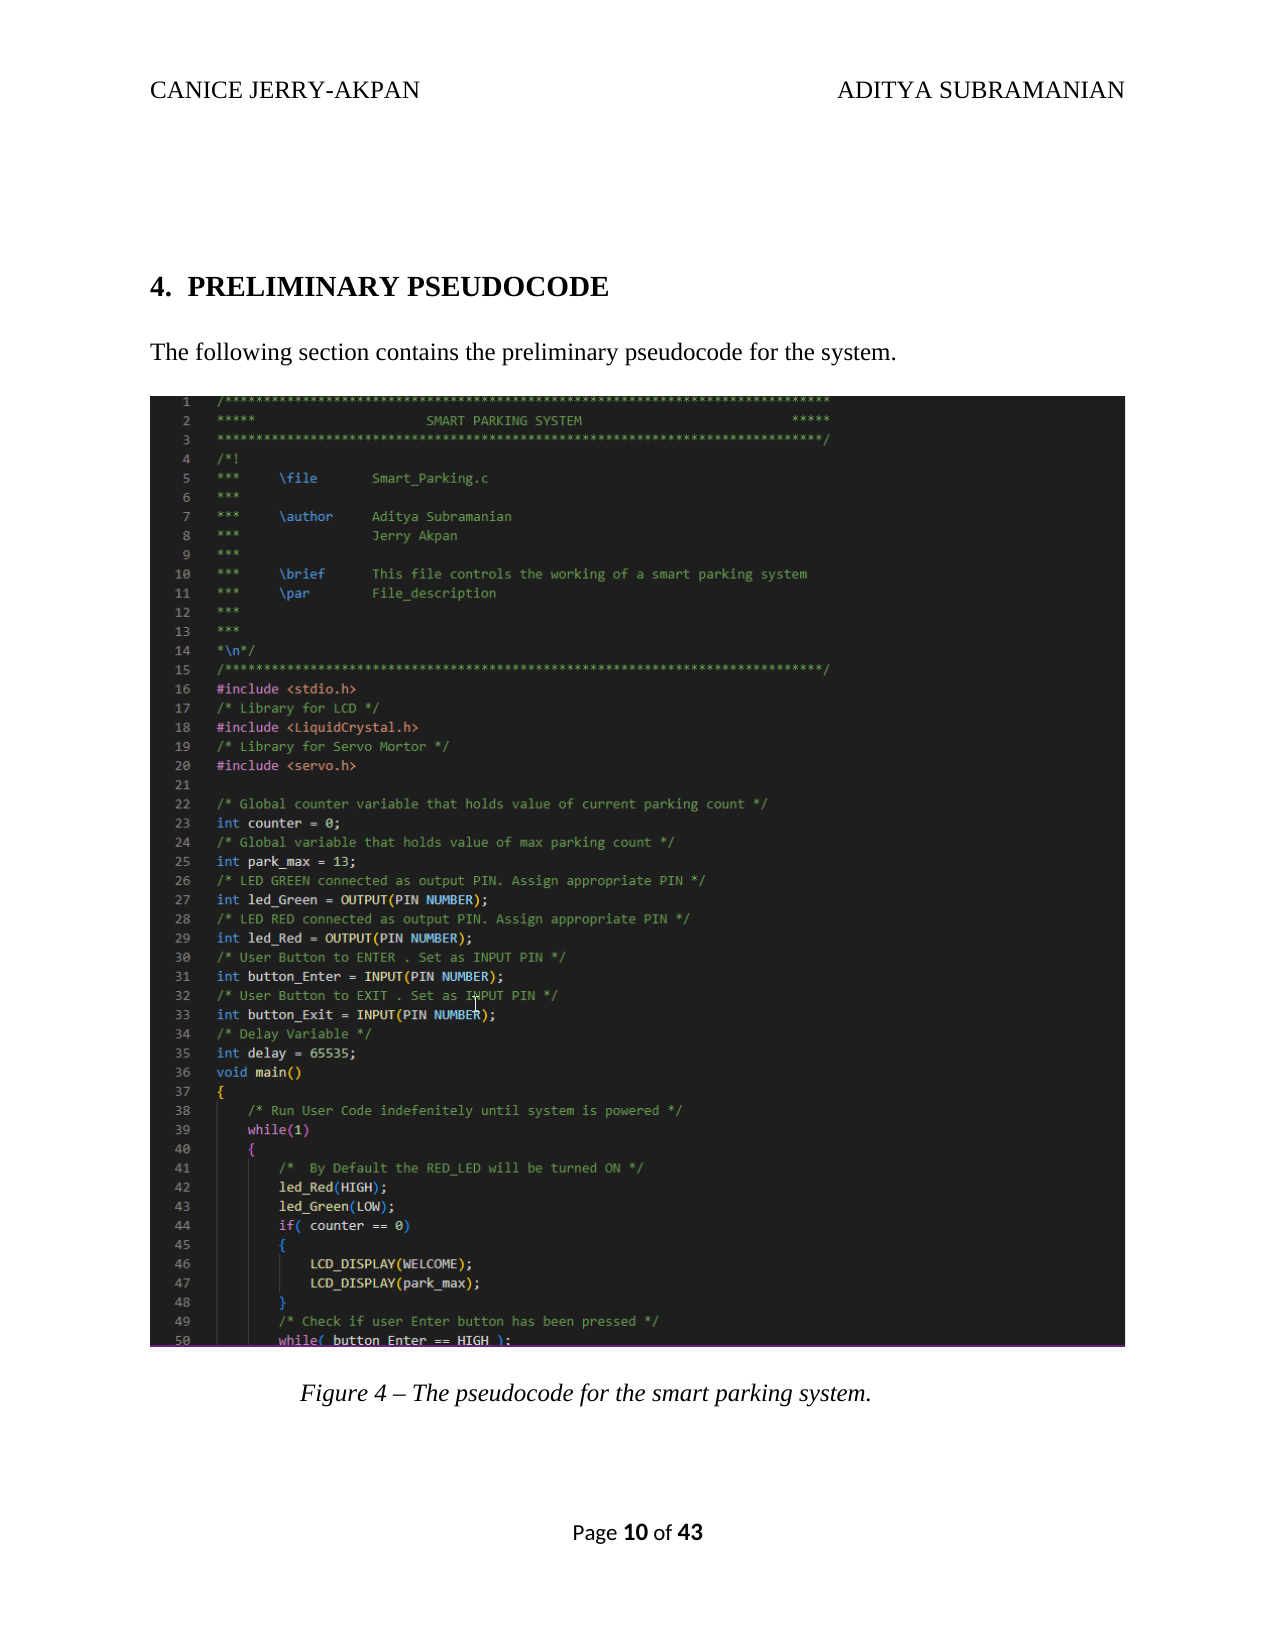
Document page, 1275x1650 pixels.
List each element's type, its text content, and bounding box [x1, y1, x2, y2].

picture [150, 396, 1125, 1347]
text The following section contains the preliminary pseudocode for the system. [150, 337, 1125, 365]
text Figure 4 – The pseudocode for the smart parking system. [150, 1378, 1125, 1406]
list PRELIMINARY PSEUDOCODE [150, 269, 1125, 303]
